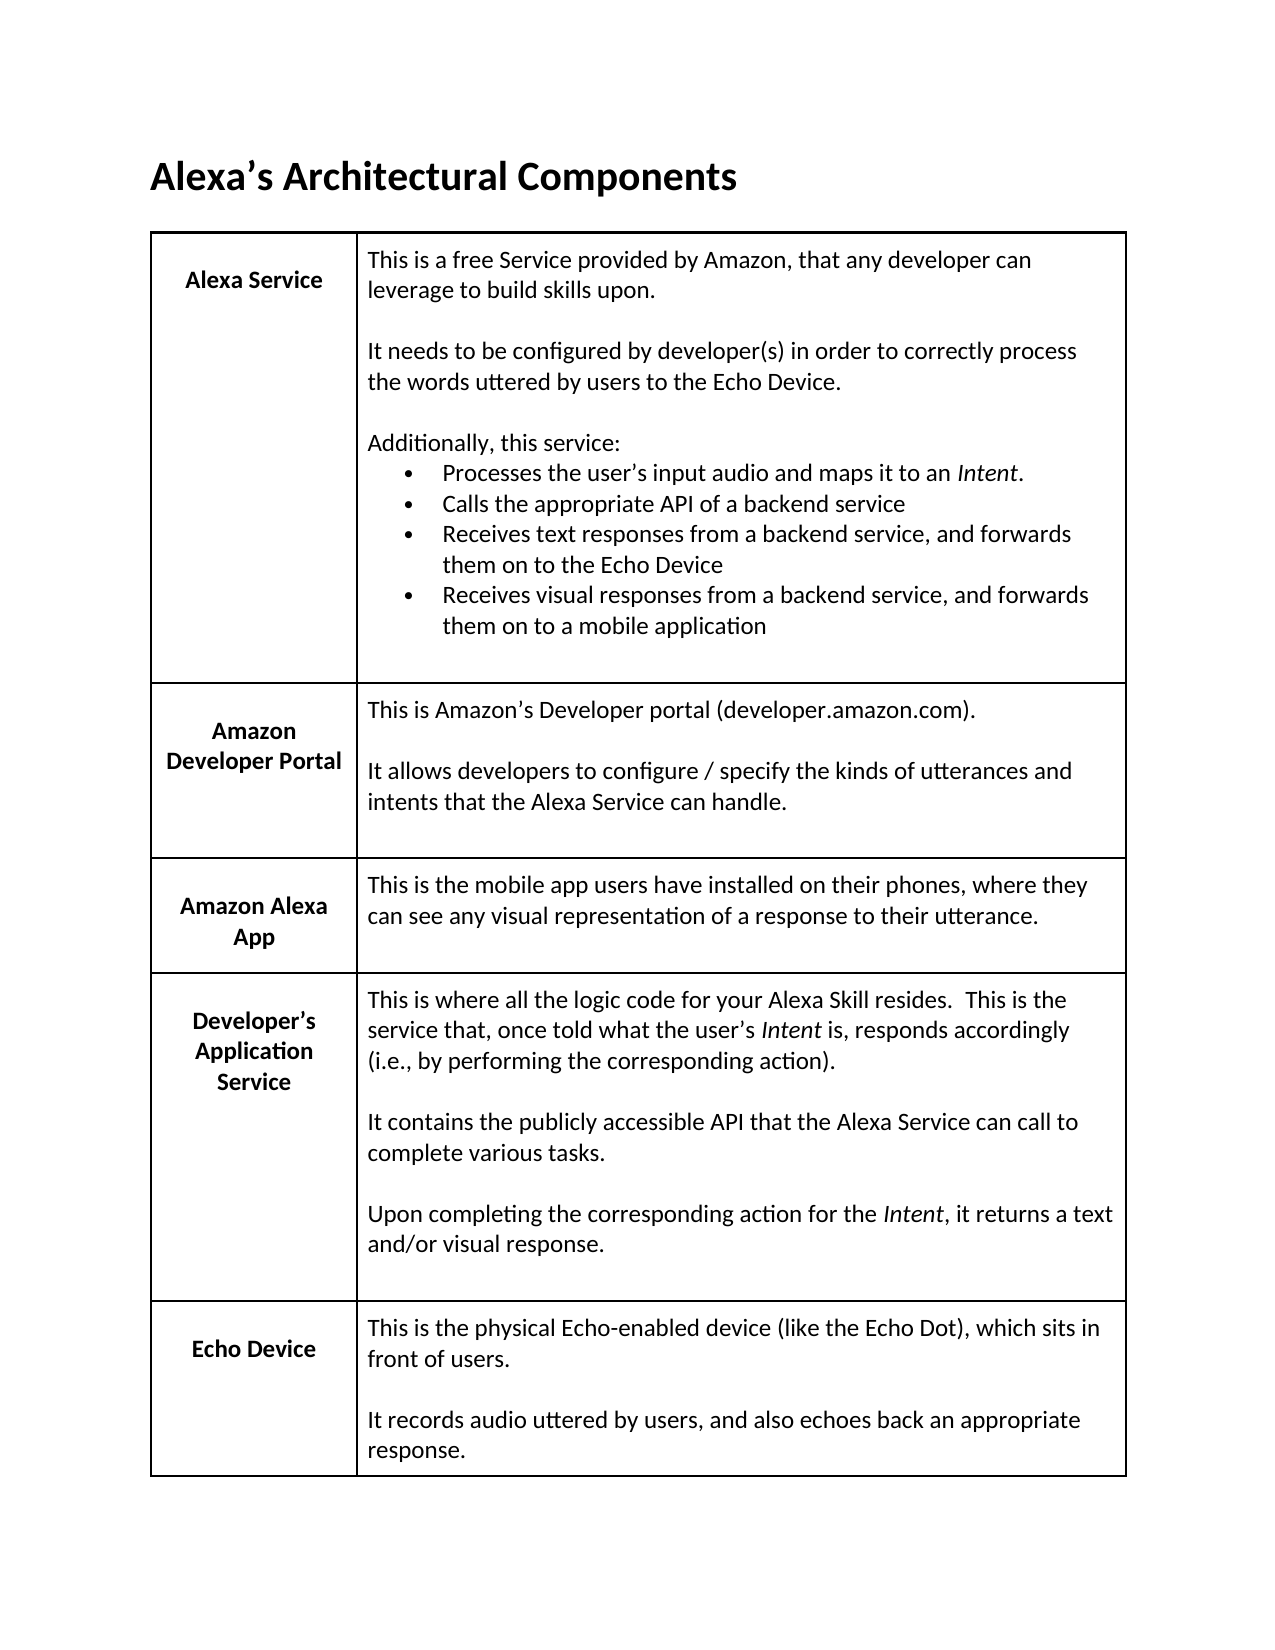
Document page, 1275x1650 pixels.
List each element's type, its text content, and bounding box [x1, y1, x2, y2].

table_cell This is the mobile app users have installed on their phones, where they can see any visual representation of a response to their utterance. [358, 859, 1125, 972]
table_cell This is where all the logic code for your Alexa Skill resides. This is the service that, once told what the user’s Intent is, responds accordingly (i.e., by performing the corresponding action). It contains the publicly accessible API that the Alexa Service can call to complete various tasks. Upon completing the corresponding action for the Intent, it returns a text and/or visual response. [358, 974, 1125, 1300]
table_cell Developer’s Application Service [152, 974, 356, 1300]
table_header Alexa Service [152, 234, 356, 682]
table_header This is a free Service provided by Amazon, that any developer can leverage to build skills upon. It needs to be configured by developer(s) in order to correctly process the words uttered by users to the Echo Device. Additionally, this service: Processes the user’s input audio and maps it to an Intent. Calls the appropriate API of a backend service Receives text responses from a backend service, and forwards them on to the Echo Device Receives visual responses from a backend service, and forwards them on to a mobile application [358, 234, 1125, 682]
table_cell Amazon Alexa App [152, 859, 356, 972]
table_cell Echo Device [152, 1302, 356, 1475]
table_cell Amazon Developer Portal [152, 684, 356, 857]
text Alexa’s Architectural Components [150, 150, 1125, 201]
table_cell This is the physical Echo-enabled device (like the Echo Dot), which sits in front of users. It records audio uttered by users, and also echoes back an appropriate response. [358, 1302, 1125, 1475]
table_cell This is Amazon’s Developer portal (developer.amazon.com). It allows developers to configure / specify the kinds of utterances and intents that the Alexa Service can handle. [358, 684, 1125, 857]
